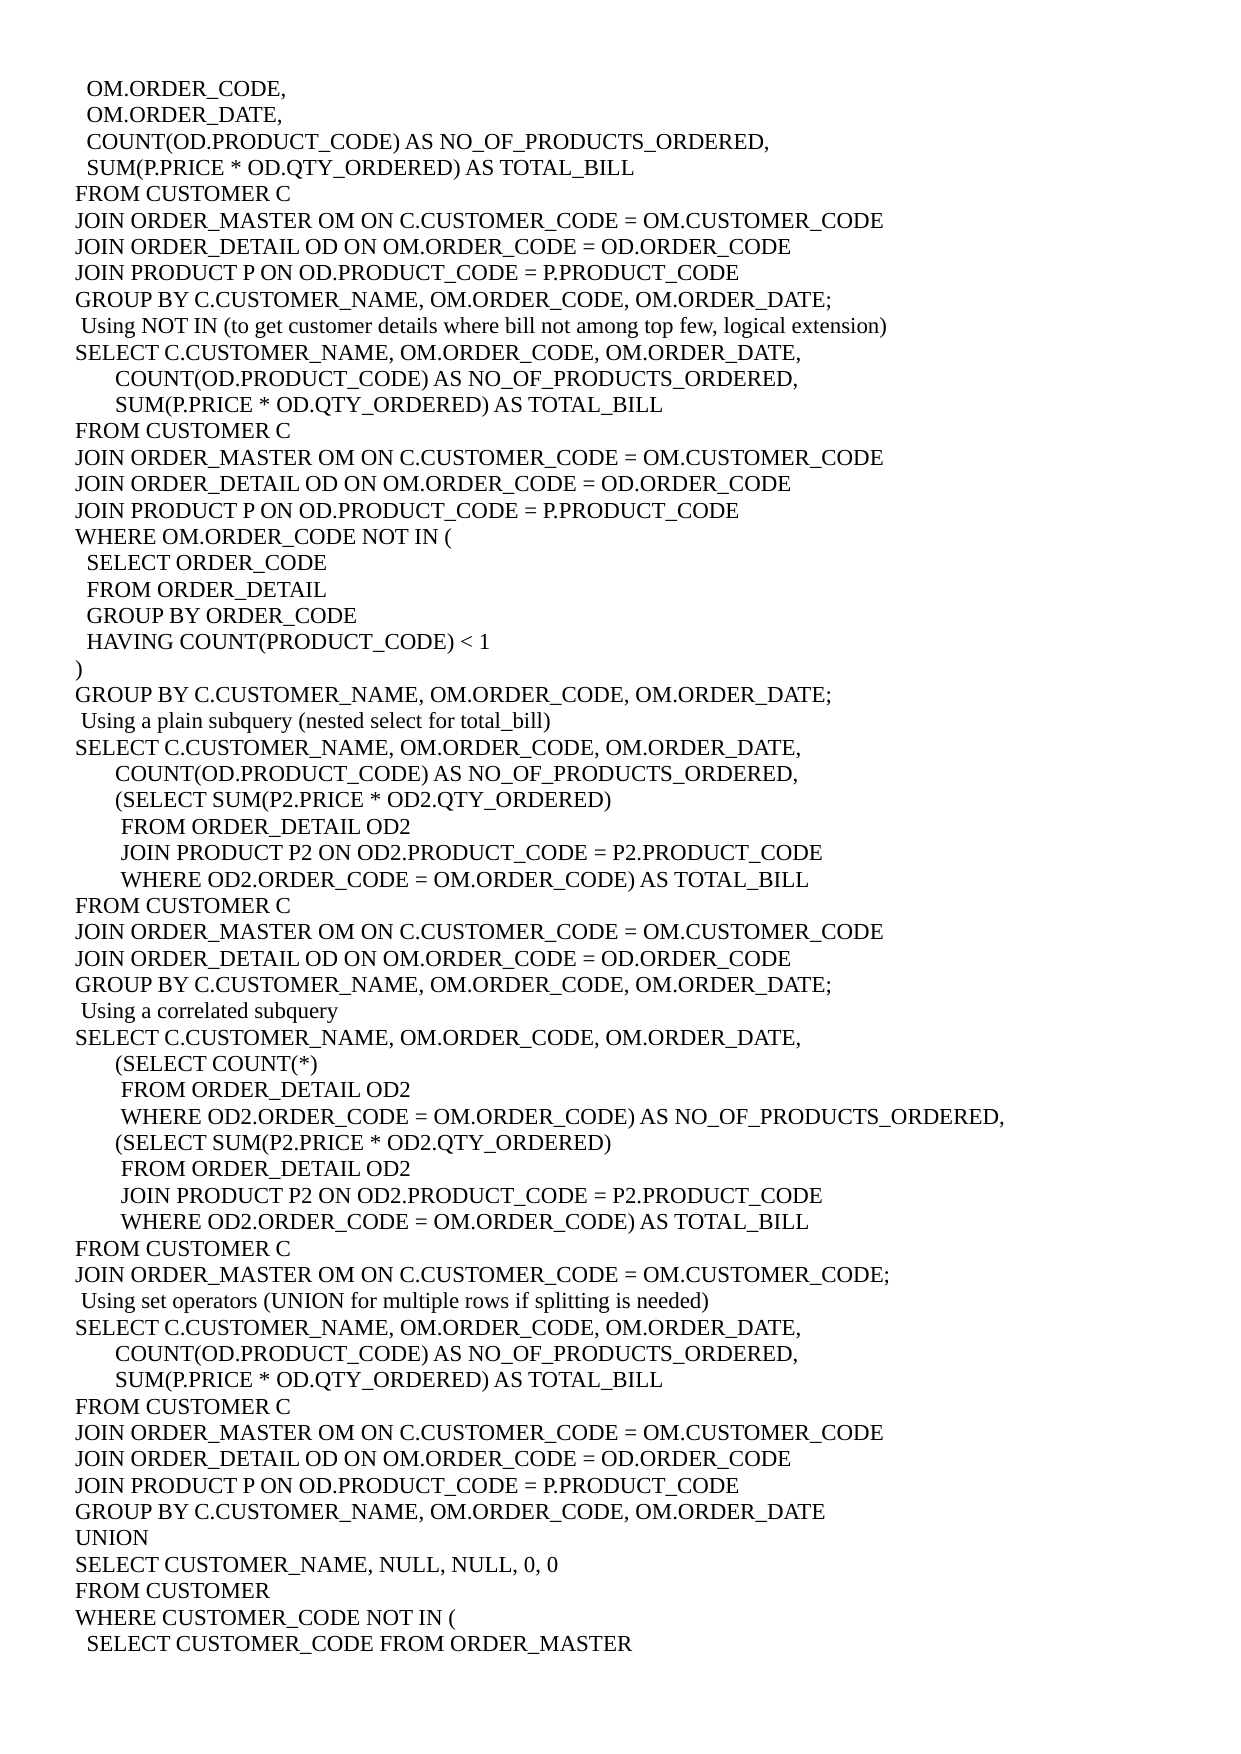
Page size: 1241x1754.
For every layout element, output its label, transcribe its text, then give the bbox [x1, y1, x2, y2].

text SELECT C.CUSTOMER_NAME, OM.ORDER_CODE, OM.ORDER_DATE, [75, 338, 1165, 365]
text OM.ORDER_DATE, [75, 101, 1165, 128]
text FROM CUSTOMER C [75, 180, 1165, 207]
text JOIN ORDER_MASTER OM ON C.CUSTOMER_CODE = OM.CUSTOMER_CODE; [75, 1261, 1165, 1287]
text GROUP BY C.CUSTOMER_NAME, OM.ORDER_CODE, OM.ORDER_DATE; [75, 971, 1165, 997]
text HAVING COUNT(PRODUCT_CODE) < 1 [75, 628, 1165, 655]
text SUM(P.PRICE * OD.QTY_ORDERED) AS TOTAL_BILL [75, 391, 1165, 418]
text GROUP BY ORDER_CODE [75, 602, 1165, 628]
text SELECT CUSTOMER_CODE FROM ORDER_MASTER [75, 1630, 1165, 1656]
text WHERE OD2.ORDER_CODE = OM.ORDER_CODE) AS TOTAL_BILL [75, 866, 1165, 892]
text (SELECT SUM(P2.PRICE * OD2.QTY_ORDERED) [75, 1129, 1165, 1156]
text SELECT C.CUSTOMER_NAME, OM.ORDER_CODE, OM.ORDER_DATE, [75, 1314, 1165, 1340]
text Using NOT IN (to get customer details where bill not among top few, logical extension) [75, 312, 1165, 338]
text FROM CUSTOMER C [75, 1393, 1165, 1419]
text COUNT(OD.PRODUCT_CODE) AS NO_OF_PRODUCTS_ORDERED, [75, 128, 1165, 154]
text JOIN PRODUCT P2 ON OD2.PRODUCT_CODE = P2.PRODUCT_CODE [75, 839, 1165, 866]
text JOIN ORDER_MASTER OM ON C.CUSTOMER_CODE = OM.CUSTOMER_CODE [75, 1419, 1165, 1445]
text JOIN ORDER_MASTER OM ON C.CUSTOMER_CODE = OM.CUSTOMER_CODE [75, 444, 1165, 470]
text JOIN ORDER_DETAIL OD ON OM.ORDER_CODE = OD.ORDER_CODE [75, 233, 1165, 259]
text JOIN PRODUCT P ON OD.PRODUCT_CODE = P.PRODUCT_CODE [75, 259, 1165, 286]
text JOIN ORDER_DETAIL OD ON OM.ORDER_CODE = OD.ORDER_CODE [75, 1445, 1165, 1472]
text SUM(P.PRICE * OD.QTY_ORDERED) AS TOTAL_BILL [75, 154, 1165, 180]
text UNION [75, 1524, 1165, 1551]
text FROM ORDER_DETAIL OD2 [75, 1076, 1165, 1103]
text GROUP BY C.CUSTOMER_NAME, OM.ORDER_CODE, OM.ORDER_DATE; [75, 681, 1165, 707]
text COUNT(OD.PRODUCT_CODE) AS NO_OF_PRODUCTS_ORDERED, [75, 760, 1165, 787]
text FROM CUSTOMER C [75, 418, 1165, 444]
text JOIN PRODUCT P ON OD.PRODUCT_CODE = P.PRODUCT_CODE [75, 1472, 1165, 1498]
text SELECT C.CUSTOMER_NAME, OM.ORDER_CODE, OM.ORDER_DATE, [75, 734, 1165, 760]
text SELECT C.CUSTOMER_NAME, OM.ORDER_CODE, OM.ORDER_DATE, [75, 1024, 1165, 1050]
text JOIN PRODUCT P ON OD.PRODUCT_CODE = P.PRODUCT_CODE [75, 497, 1165, 523]
text FROM ORDER_DETAIL OD2 [75, 813, 1165, 839]
text SELECT CUSTOMER_NAME, NULL, NULL, 0, 0 [75, 1551, 1165, 1577]
text WHERE OM.ORDER_CODE NOT IN ( [75, 523, 1165, 549]
text Using a plain subquery (nested select for total_bill) [75, 707, 1165, 734]
text SELECT ORDER_CODE [75, 549, 1165, 576]
text COUNT(OD.PRODUCT_CODE) AS NO_OF_PRODUCTS_ORDERED, [75, 1340, 1165, 1366]
text JOIN ORDER_DETAIL OD ON OM.ORDER_CODE = OD.ORDER_CODE [75, 945, 1165, 971]
text GROUP BY C.CUSTOMER_NAME, OM.ORDER_CODE, OM.ORDER_DATE [75, 1498, 1165, 1524]
text WHERE CUSTOMER_CODE NOT IN ( [75, 1603, 1165, 1630]
text COUNT(OD.PRODUCT_CODE) AS NO_OF_PRODUCTS_ORDERED, [75, 365, 1165, 391]
text FROM ORDER_DETAIL OD2 [75, 1156, 1165, 1182]
text OM.ORDER_CODE, [75, 75, 1165, 101]
text Using a correlated subquery [75, 997, 1165, 1024]
text JOIN PRODUCT P2 ON OD2.PRODUCT_CODE = P2.PRODUCT_CODE [75, 1182, 1165, 1208]
text FROM CUSTOMER [75, 1577, 1165, 1603]
text (SELECT SUM(P2.PRICE * OD2.QTY_ORDERED) [75, 787, 1165, 813]
text GROUP BY C.CUSTOMER_NAME, OM.ORDER_CODE, OM.ORDER_DATE; [75, 286, 1165, 312]
text FROM ORDER_DETAIL [75, 576, 1165, 602]
text FROM CUSTOMER C [75, 1234, 1165, 1261]
text SUM(P.PRICE * OD.QTY_ORDERED) AS TOTAL_BILL [75, 1366, 1165, 1393]
text ) [75, 655, 1165, 681]
text (SELECT COUNT(*) [75, 1050, 1165, 1076]
text FROM CUSTOMER C [75, 892, 1165, 918]
text WHERE OD2.ORDER_CODE = OM.ORDER_CODE) AS NO_OF_PRODUCTS_ORDERED, [75, 1103, 1165, 1129]
text WHERE OD2.ORDER_CODE = OM.ORDER_CODE) AS TOTAL_BILL [75, 1208, 1165, 1234]
text Using set operators (UNION for multiple rows if splitting is needed) [75, 1287, 1165, 1314]
text JOIN ORDER_MASTER OM ON C.CUSTOMER_CODE = OM.CUSTOMER_CODE [75, 918, 1165, 945]
text JOIN ORDER_MASTER OM ON C.CUSTOMER_CODE = OM.CUSTOMER_CODE [75, 207, 1165, 233]
text JOIN ORDER_DETAIL OD ON OM.ORDER_CODE = OD.ORDER_CODE [75, 470, 1165, 497]
